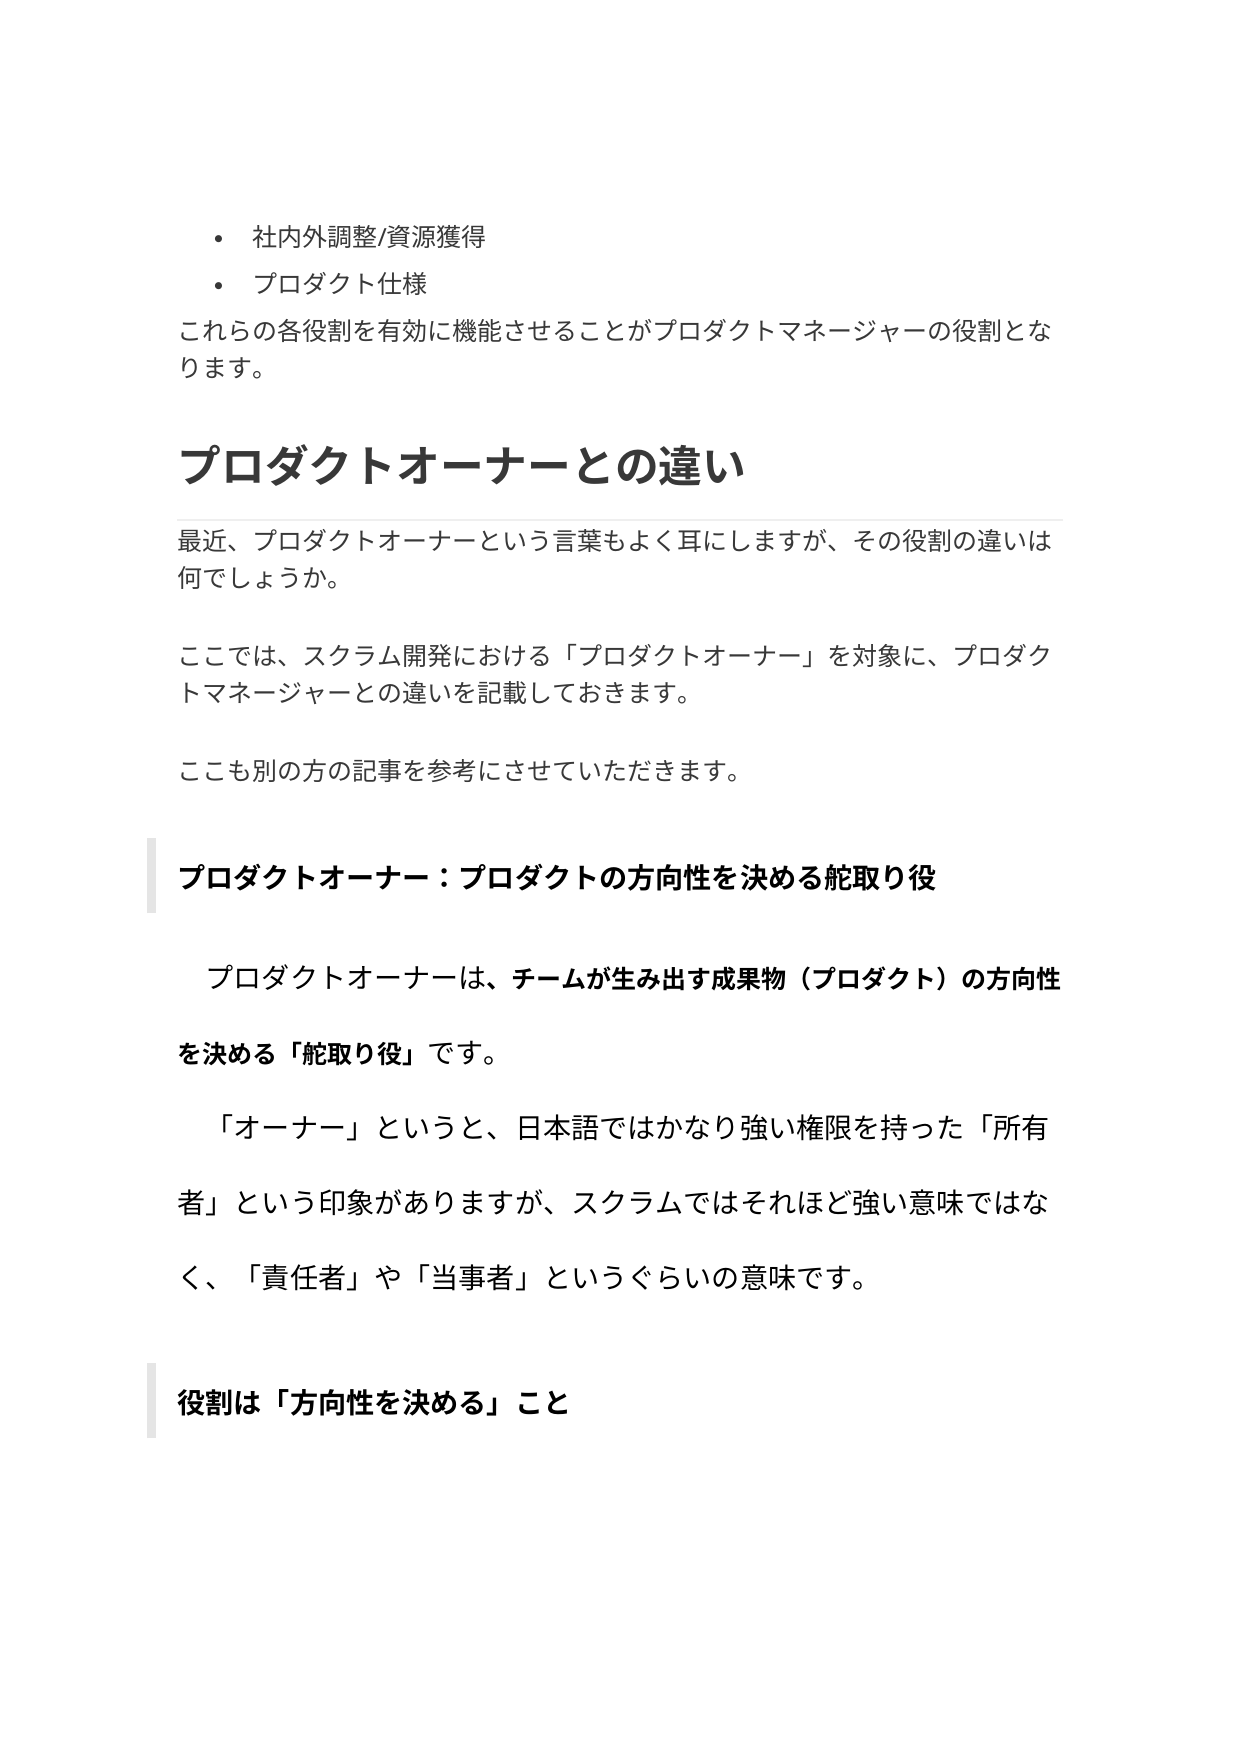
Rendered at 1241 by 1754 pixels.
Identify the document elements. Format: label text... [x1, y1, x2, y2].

text ここも別の方の記事を参考にさせていただきます。 [177, 751, 1063, 788]
text 役割は「方向性を決める」こと [156, 1363, 1063, 1438]
text プロダクトオーナーは、チームが生み出す成果物（プロダクト）の方向性を決める「舵取り役」です。 [177, 938, 1063, 1088]
text プロダクトオーナーとの違い [177, 426, 1063, 519]
text 「オーナー」というと、日本語ではかなり強い権限を持った「所有者」という印象がありますが、スクラムではそれほど強い意味ではなく、「責任者」や「当事者」というぐらいの意味です。 [177, 1088, 1063, 1313]
text ここでは、スクラム開発における「プロダクトオーナー」を対象に、プロダクトマネージャーとの違いを記載しておきます。 [177, 636, 1063, 711]
list プロダクト仕様 [215, 264, 1063, 301]
list 社内外調整/資源獲得 [215, 217, 1063, 254]
text 最近、プロダクトオーナーという言葉もよく耳にしますが、その役割の違いは何でしょうか。 [177, 521, 1063, 596]
text プロダクトオーナー：プロダクトの方向性を決める舵取り役 [156, 838, 1063, 913]
text これらの各役割を有効に機能させることがプロダクトマネージャーの役割となります。 [177, 311, 1063, 386]
